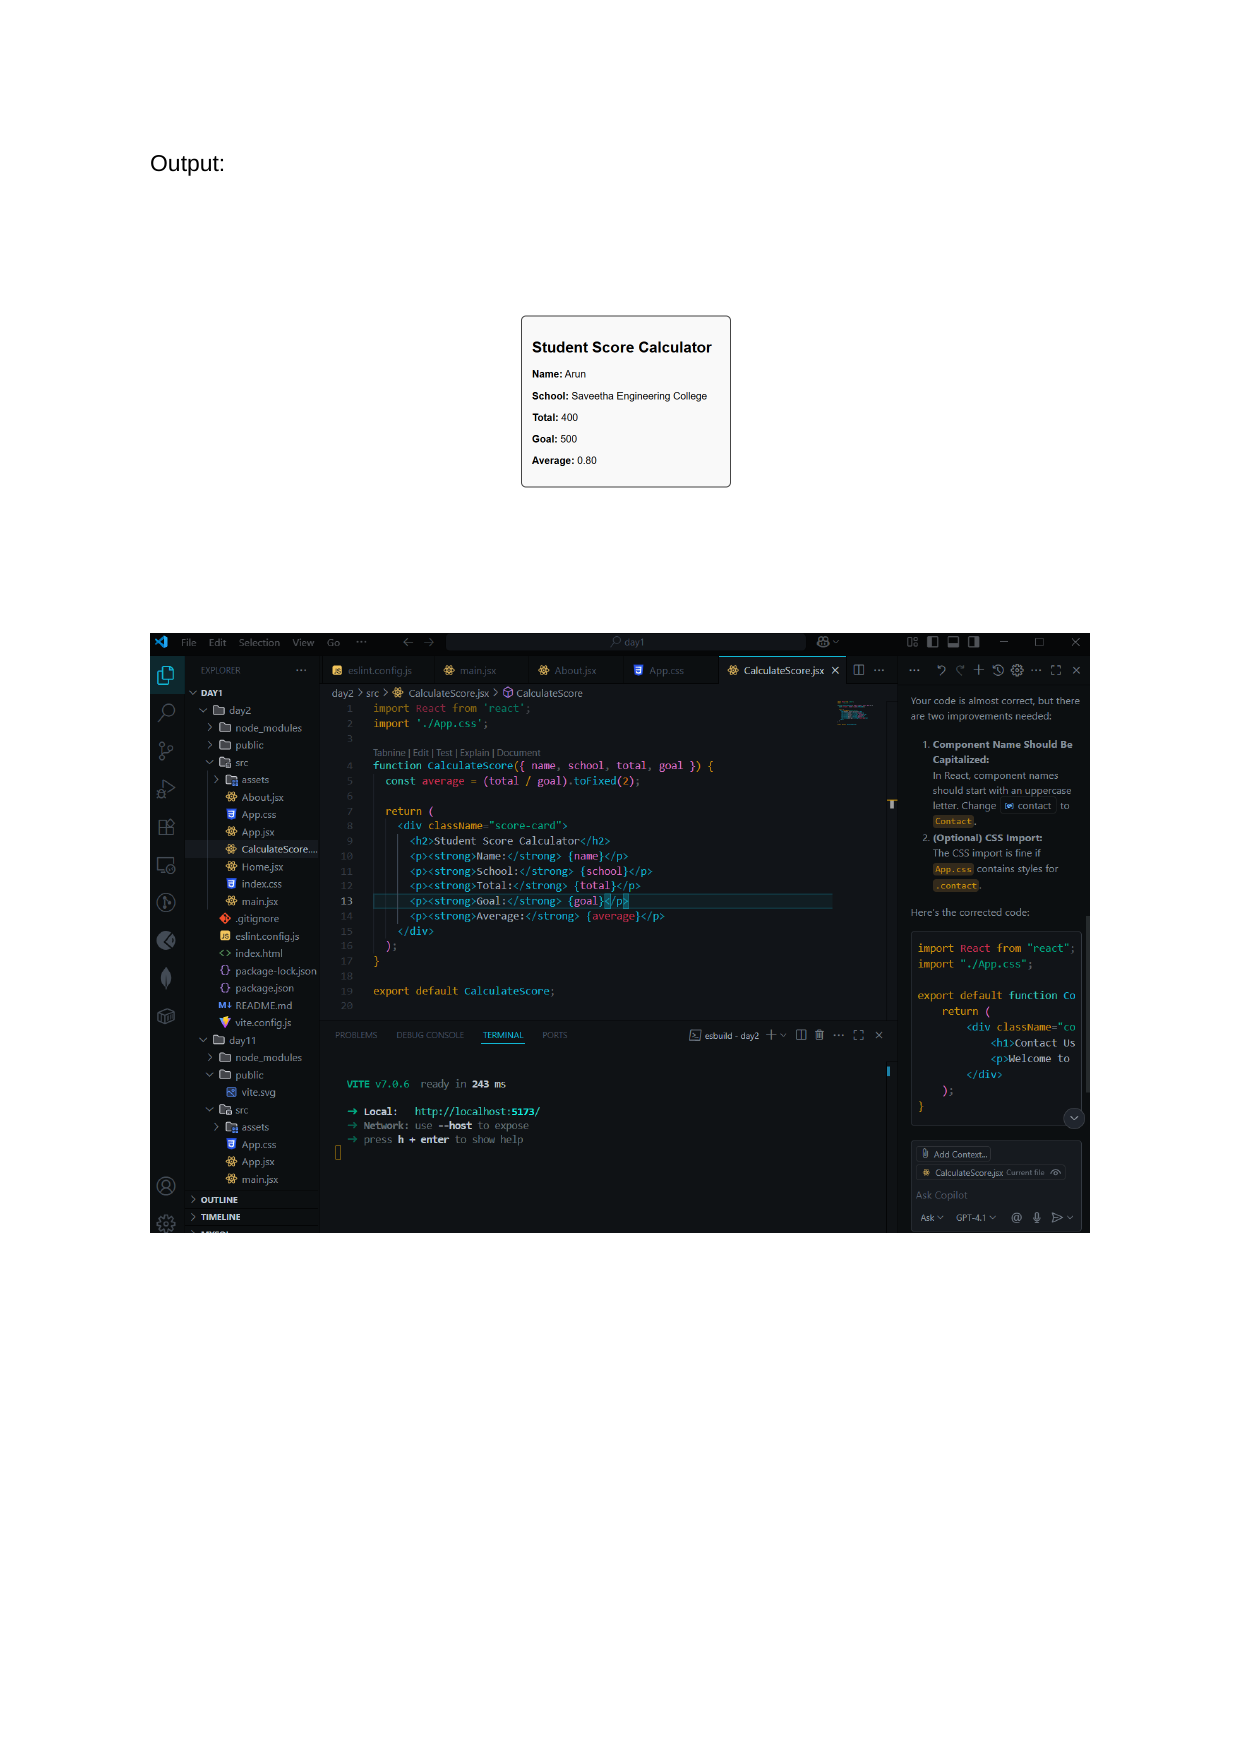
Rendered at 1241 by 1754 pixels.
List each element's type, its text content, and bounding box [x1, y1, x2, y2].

picture [150, 633, 1090, 1233]
text Output: [150, 150, 1090, 180]
picture [150, 180, 1090, 599]
